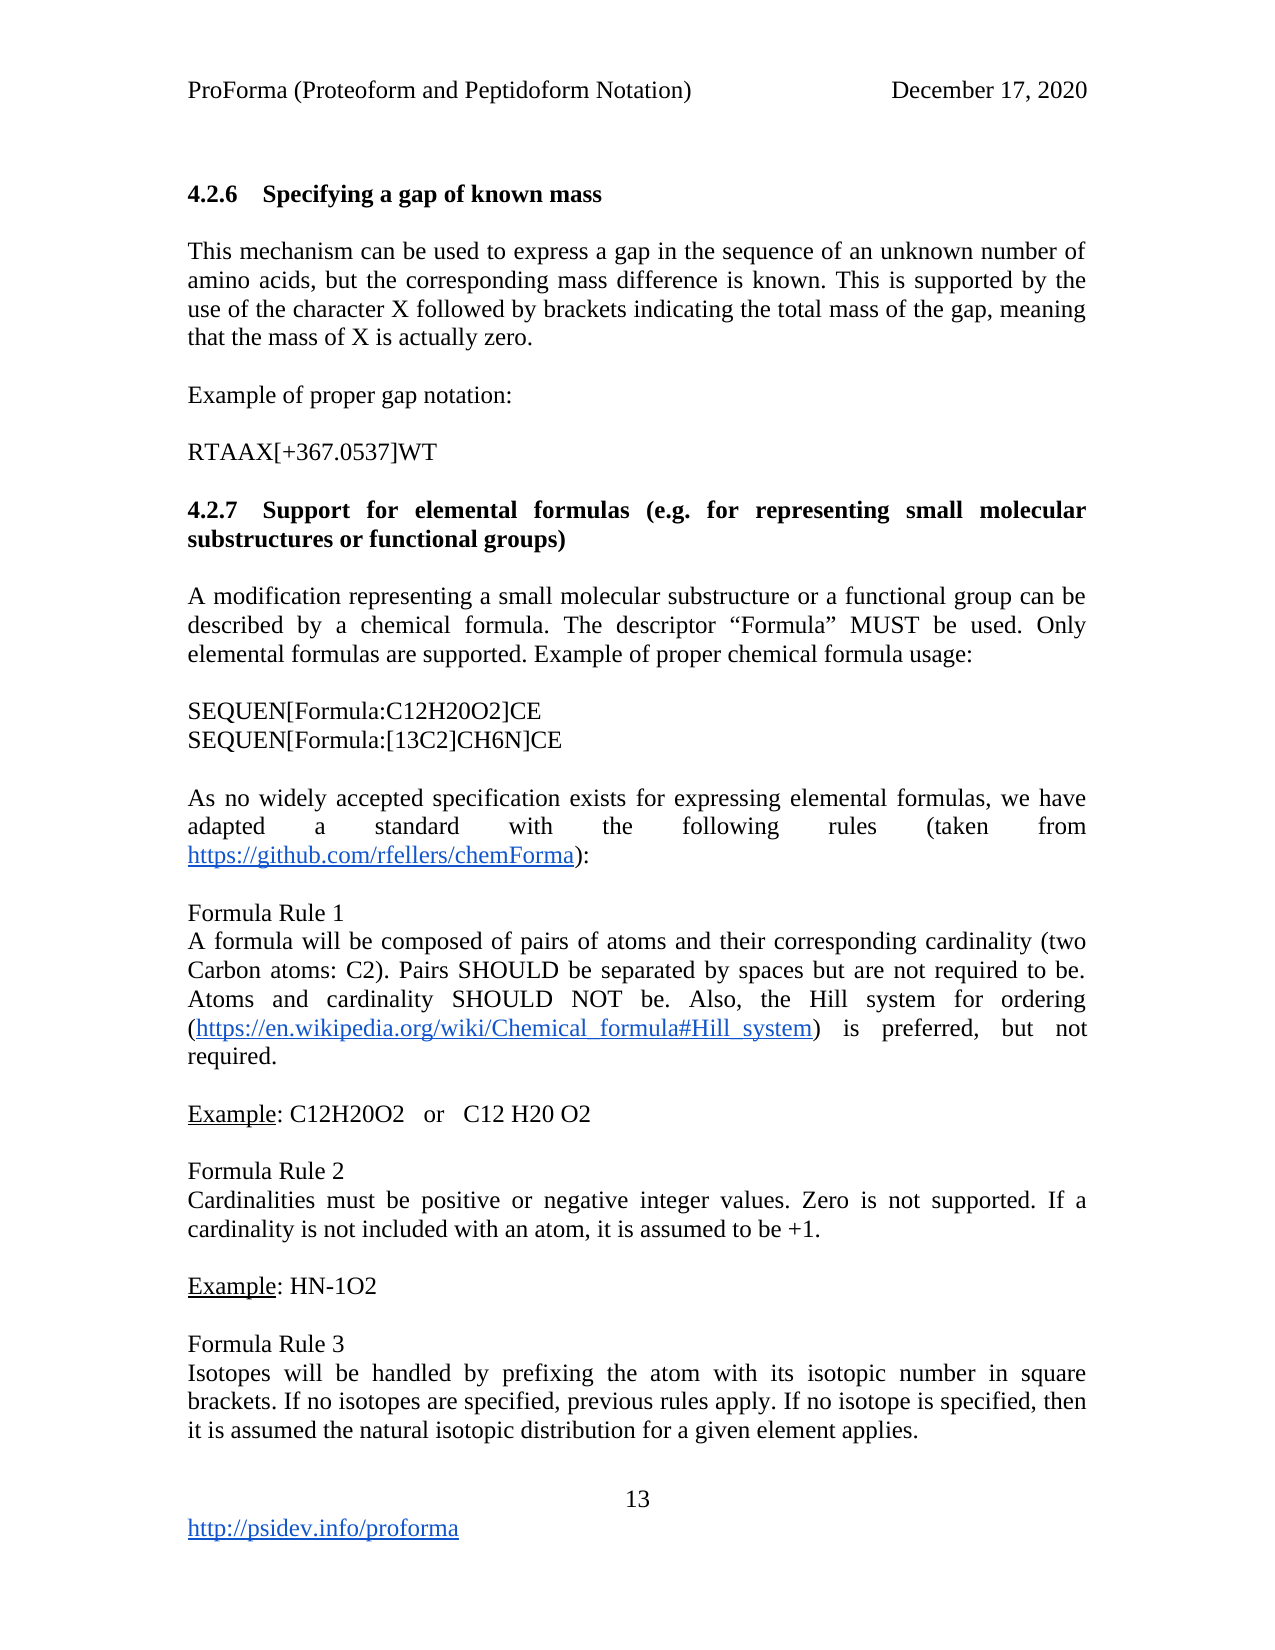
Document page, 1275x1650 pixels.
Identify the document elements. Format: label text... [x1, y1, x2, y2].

text Formula Rule 3 [187, 1329, 1087, 1358]
text Example: C12H20O2 or C12 H20 O2 [187, 1099, 1087, 1128]
text SEQUEN[Formula:C12H20O2]CE [187, 696, 1087, 725]
text Formula Rule 2 [187, 1156, 1087, 1185]
text Formula Rule 1 [187, 898, 1087, 926]
text RTAAX[+367.0537]WT [187, 437, 1087, 466]
text SEQUEN[Formula:[13C2]CH6N]CE [187, 725, 1087, 754]
subtitle Support for elemental formulas (e.g. for representing small molecular substructures or functional groups) [187, 495, 1087, 553]
text A modification representing a small molecular substructure or a functional group can be described by a chemical formula. The descriptor “Formula” MUST be used. Only elemental formulas are supported. Example of proper chemical formula usage: [187, 581, 1087, 668]
text As no widely accepted specification exists for expressing elemental formulas, we have adapted a standard with the following rules (taken from https://github.com/rfellers/chemForma): [187, 783, 1087, 869]
text Example: HN-1O2 [187, 1271, 1087, 1300]
text Isotopes will be handled by prefixing the atom with its isotopic number in square brackets. If no isotopes are specified, previous rules apply. If no isotope is specified, then it is assumed the natural isotopic distribution for a given element applies. [187, 1358, 1087, 1444]
text This mechanism can be used to express a gap in the sequence of an unknown number of amino acids, but the corresponding mass difference is known. This is supported by the use of the character X followed by brackets indicating the total mass of the gap, meaning that the mass of X is actually zero. [187, 236, 1087, 351]
text Example of proper gap notation: [187, 380, 1087, 409]
text A formula will be composed of pairs of atoms and their corresponding cardinality (two Carbon atoms: C2). Pairs SHOULD be separated by spaces but are not required to be. Atoms and cardinality SHOULD NOT be. Also, the Hill system for ordering (https://en.wikipedia.org/wiki/Chemical_formula#Hill_system) is preferred, but not required. [187, 926, 1087, 1070]
text Cardinalities must be positive or negative integer values. Zero is not supported. If a cardinality is not included with an atom, it is assumed to be +1. [187, 1185, 1087, 1243]
subtitle Specifying a gap of known mass [187, 179, 1087, 207]
